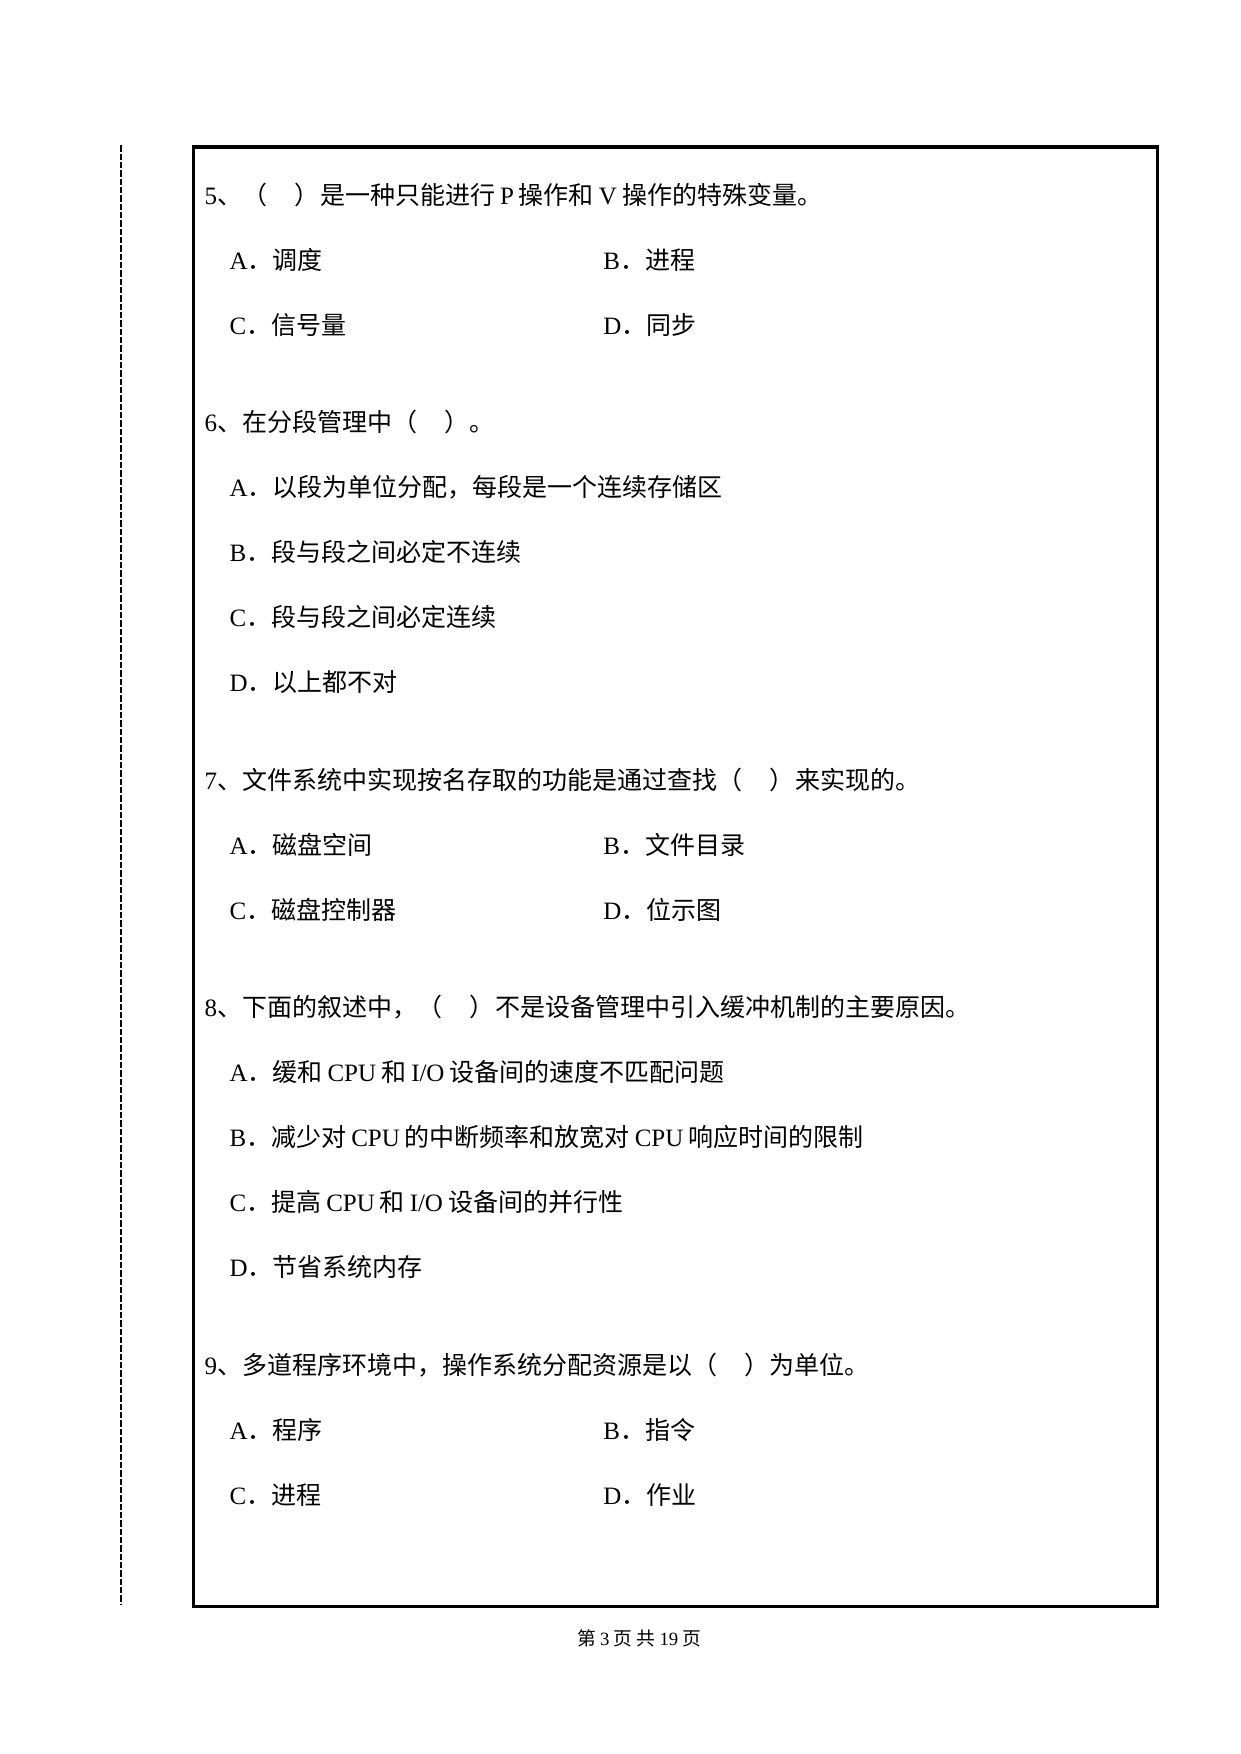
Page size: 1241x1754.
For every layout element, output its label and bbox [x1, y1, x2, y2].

table_header [195, 149, 1156, 1605]
table_header [121, 145, 192, 1605]
